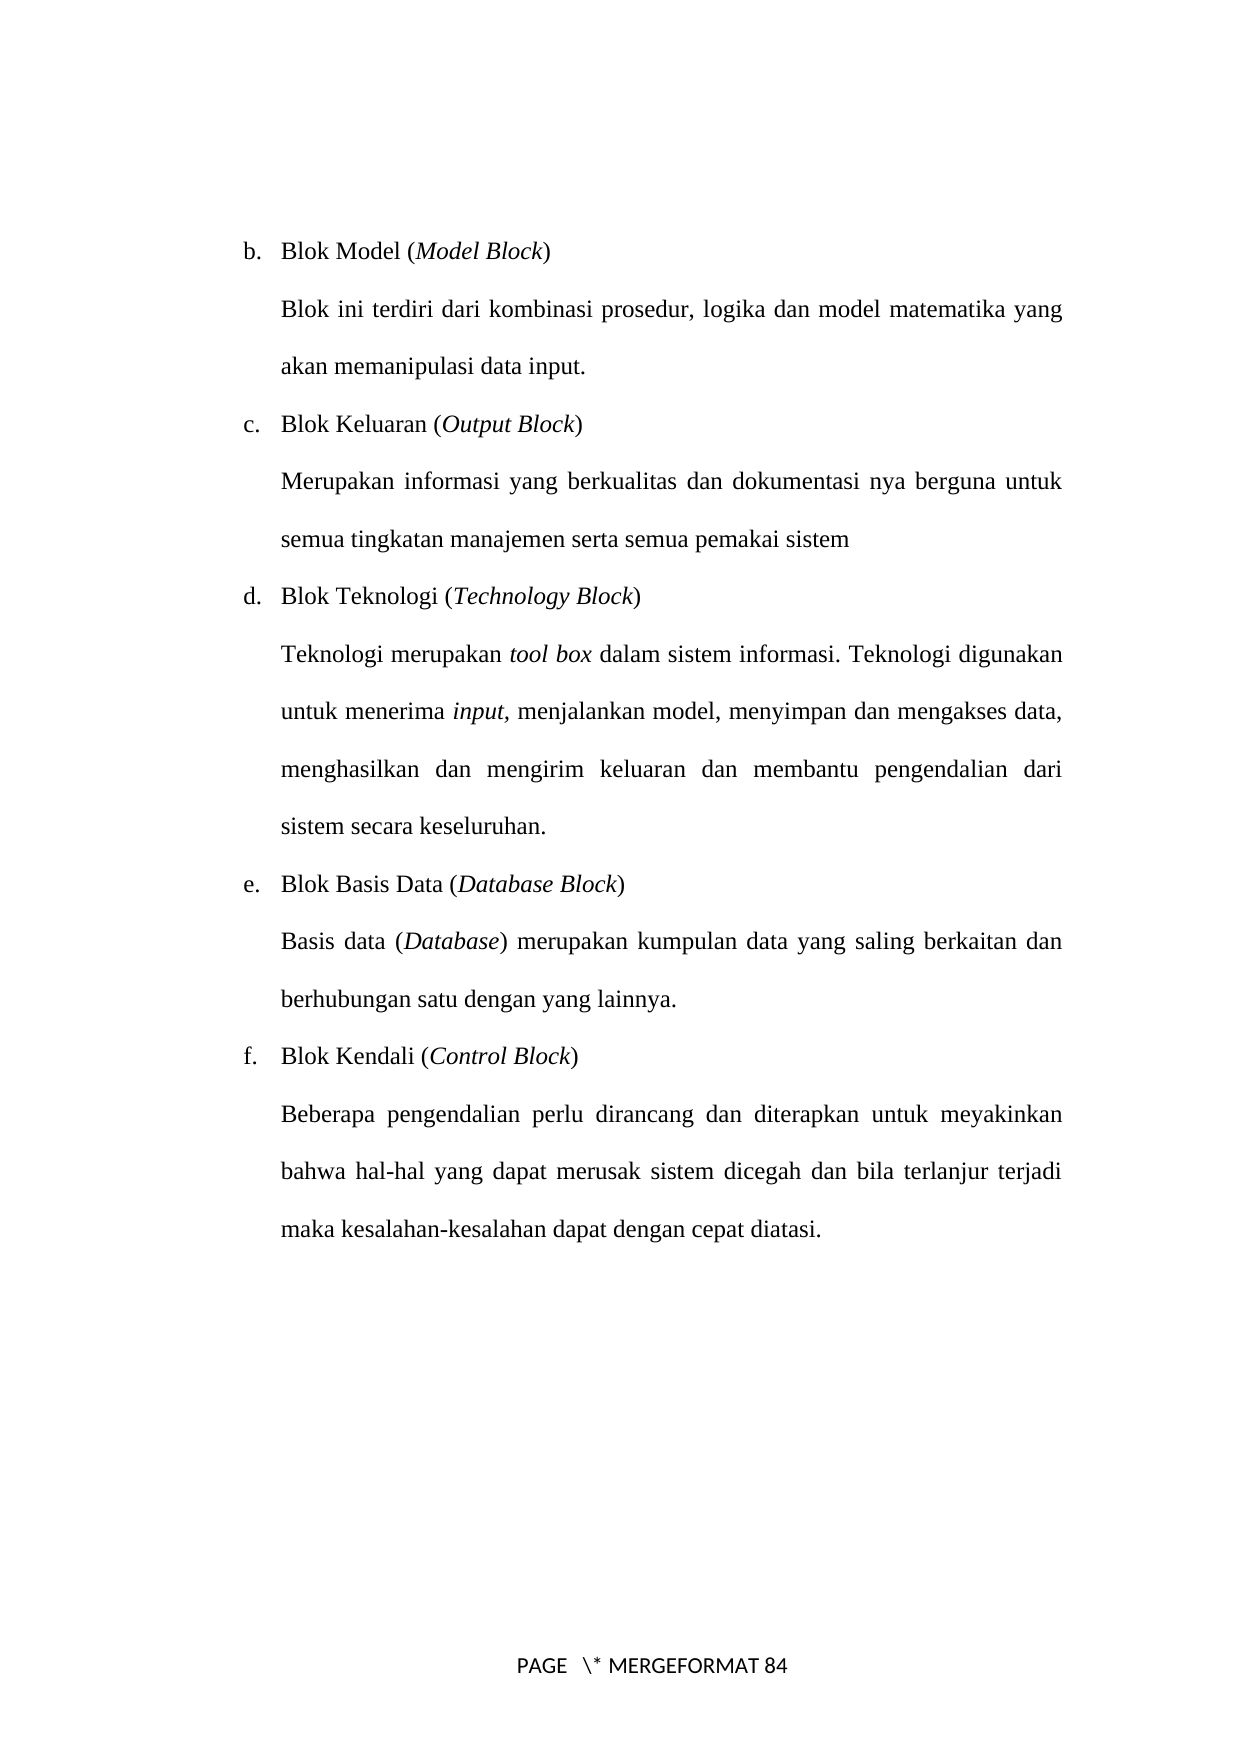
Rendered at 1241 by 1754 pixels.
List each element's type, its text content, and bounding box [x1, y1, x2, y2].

list Blok Teknologi (Technology Block) [243, 581, 1063, 610]
list Merupakan informasi yang berkualitas dan dokumentasi nya berguna untuk semua tingkatan manajemen serta semua pemakai sistem [281, 466, 1063, 552]
list Beberapa pengendalian perlu dirancang dan diterapkan untuk meyakinkan bahwa hal-hal yang dapat merusak sistem dicegah dan bila terlanjur terjadi maka kesalahan-kesalahan dapat dengan cepat diatasi. [281, 1099, 1063, 1242]
list Teknologi merupakan tool box dalam sistem informasi. Teknologi digunakan untuk menerima input, menjalankan model, menyimpan dan mengakses data, menghasilkan dan mengirim keluaran dan membantu pengendalian dari sistem secara keseluruhan. [281, 639, 1063, 840]
list Blok Kendali (Control Block) [243, 1041, 1063, 1070]
list Blok ini terdiri dari kombinasi prosedur, logika dan model matematika yang akan memanipulasi data input. [281, 294, 1063, 380]
list Basis data (Database) merupakan kumpulan data yang saling berkaitan dan berhubungan satu dengan yang lainnya. [281, 926, 1063, 1012]
list Blok Basis Data (Database Block) [243, 869, 1063, 897]
list Blok Keluaran (Output Block) [243, 409, 1063, 437]
list Blok Model (Model Block) [243, 236, 1063, 265]
